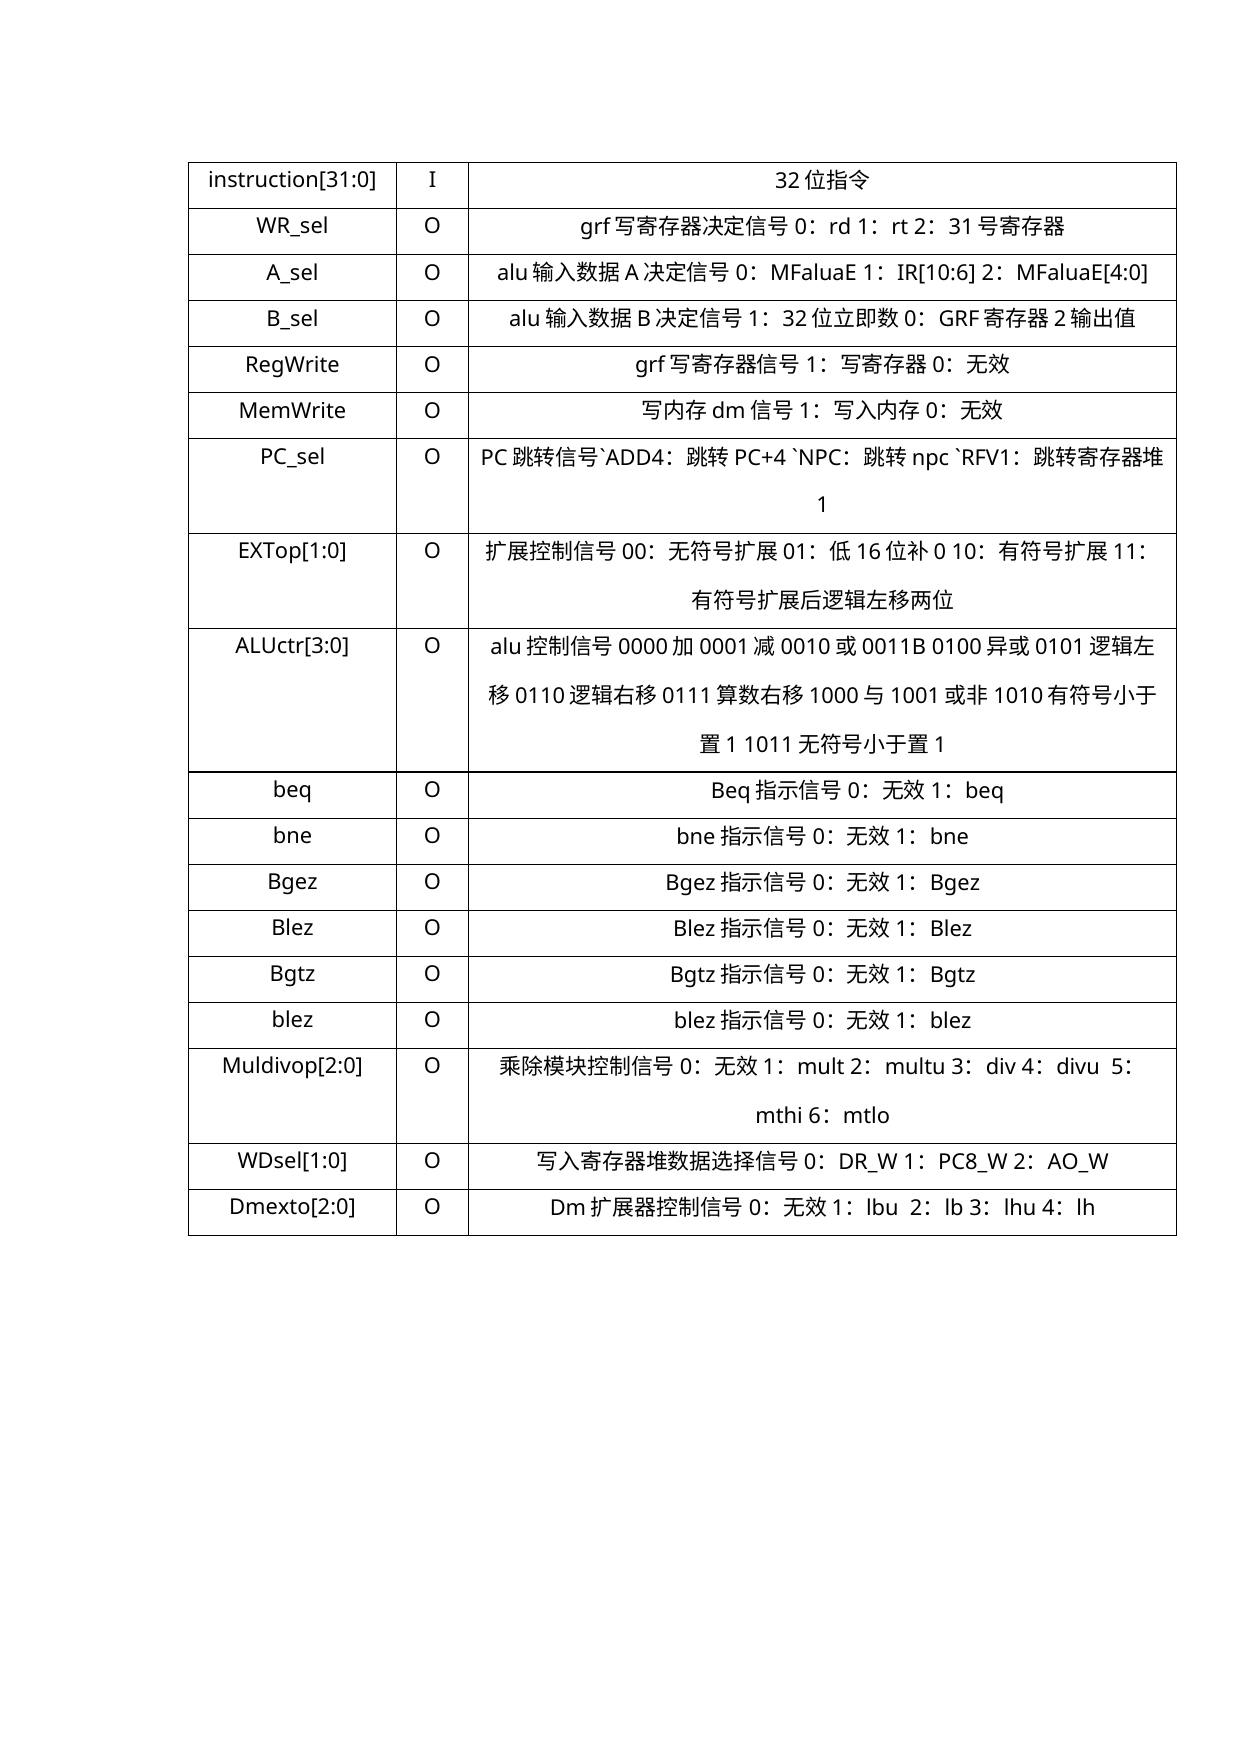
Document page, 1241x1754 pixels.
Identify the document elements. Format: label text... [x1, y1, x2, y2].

table_cell Bgtz指示信号 0：无效 1：Bgtz [469, 957, 1176, 1002]
table_cell RegWrite [189, 347, 396, 392]
table_cell O [397, 534, 468, 628]
table_cell O [397, 393, 468, 438]
table_cell Blez [189, 911, 396, 956]
table_cell O [397, 209, 468, 254]
table_cell bne [189, 819, 396, 863]
table_cell alu输入数据B决定信号 1：32位立即数 0：GRF寄存器2输出值 [469, 301, 1176, 346]
table_cell I [397, 163, 468, 208]
table_cell MemWrite [189, 393, 396, 438]
table_cell beq [189, 773, 396, 817]
table_cell WDsel[1:0] [189, 1144, 396, 1188]
table_cell Muldivop[2:0] [189, 1049, 396, 1142]
table_cell Bgtz [189, 957, 396, 1002]
table_cell O [397, 911, 468, 956]
table_cell blez指示信号 0：无效 1：blez [469, 1003, 1176, 1048]
table_cell A_sel [189, 255, 396, 300]
table_cell O [397, 773, 468, 817]
table_cell Bgez指示信号 0：无效 1：Bgez [469, 865, 1176, 909]
table_cell EXTop[1:0] [189, 534, 396, 628]
table_cell O [397, 1144, 468, 1188]
table_cell bne指示信号 0：无效 1：bne [469, 819, 1176, 863]
table_cell grf写寄存器信号 1：写寄存器 0：无效 [469, 347, 1176, 392]
table_cell alu控制信号0000加 0001减 0010或 0011B 0100异或 0101逻辑左移 0110逻辑右移 0111算数右移 1000与 1001或非 1010有符号小于置1 1011无符号小于置1 [469, 629, 1176, 771]
table_cell PC_sel [189, 439, 396, 533]
table_cell Bgez [189, 865, 396, 909]
table_cell 写入寄存器堆数据选择信号 0：DR_W 1：PC8_W 2：AO_W [469, 1144, 1176, 1188]
table_cell O [397, 1190, 468, 1234]
table_cell O [397, 301, 468, 346]
table_cell O [397, 1049, 468, 1142]
table_cell O [397, 957, 468, 1002]
table_cell O [397, 819, 468, 863]
table_cell 扩展控制信号 00：无符号扩展 01：低16位补0 10：有符号扩展 11：有符号扩展后逻辑左移两位 [469, 534, 1176, 628]
table_cell blez [189, 1003, 396, 1048]
table_cell ALUctr[3:0] [189, 629, 396, 771]
table_cell 乘除模块控制信号 0：无效 1：mult 2：multu 3：div 4：divu 5：mthi 6：mtlo [469, 1049, 1176, 1142]
table_cell Blez指示信号 0：无效 1：Blez [469, 911, 1176, 956]
table_cell O [397, 347, 468, 392]
table_cell WR_sel [189, 209, 396, 254]
table_cell O [397, 439, 468, 533]
table_cell O [397, 865, 468, 909]
table_cell instruction[31:0] [189, 163, 396, 208]
table_cell B_sel [189, 301, 396, 346]
table_cell 32位指令 [469, 163, 1176, 208]
table_cell Dmexto[2:0] [189, 1190, 396, 1234]
table_cell 写内存dm信号 1：写入内存 0：无效 [469, 393, 1176, 438]
table_cell grf写寄存器决定信号 0：rd 1：rt 2：31号寄存器 [469, 209, 1176, 254]
table_cell O [397, 1003, 468, 1048]
table_cell PC跳转信号`ADD4：跳转PC+4 `NPC：跳转npc `RFV1：跳转寄存器堆1 [469, 439, 1176, 533]
table_cell Beq指示信号 0：无效 1：beq [469, 773, 1176, 817]
table_cell alu输入数据A决定信号 0：MFaluaE 1：IR[10:6] 2：MFaluaE[4:0] [469, 255, 1176, 300]
table_cell Dm扩展器控制信号 0：无效 1：lbu 2：lb 3：lhu 4：lh [469, 1190, 1176, 1234]
table_cell O [397, 255, 468, 300]
table_cell O [397, 629, 468, 771]
